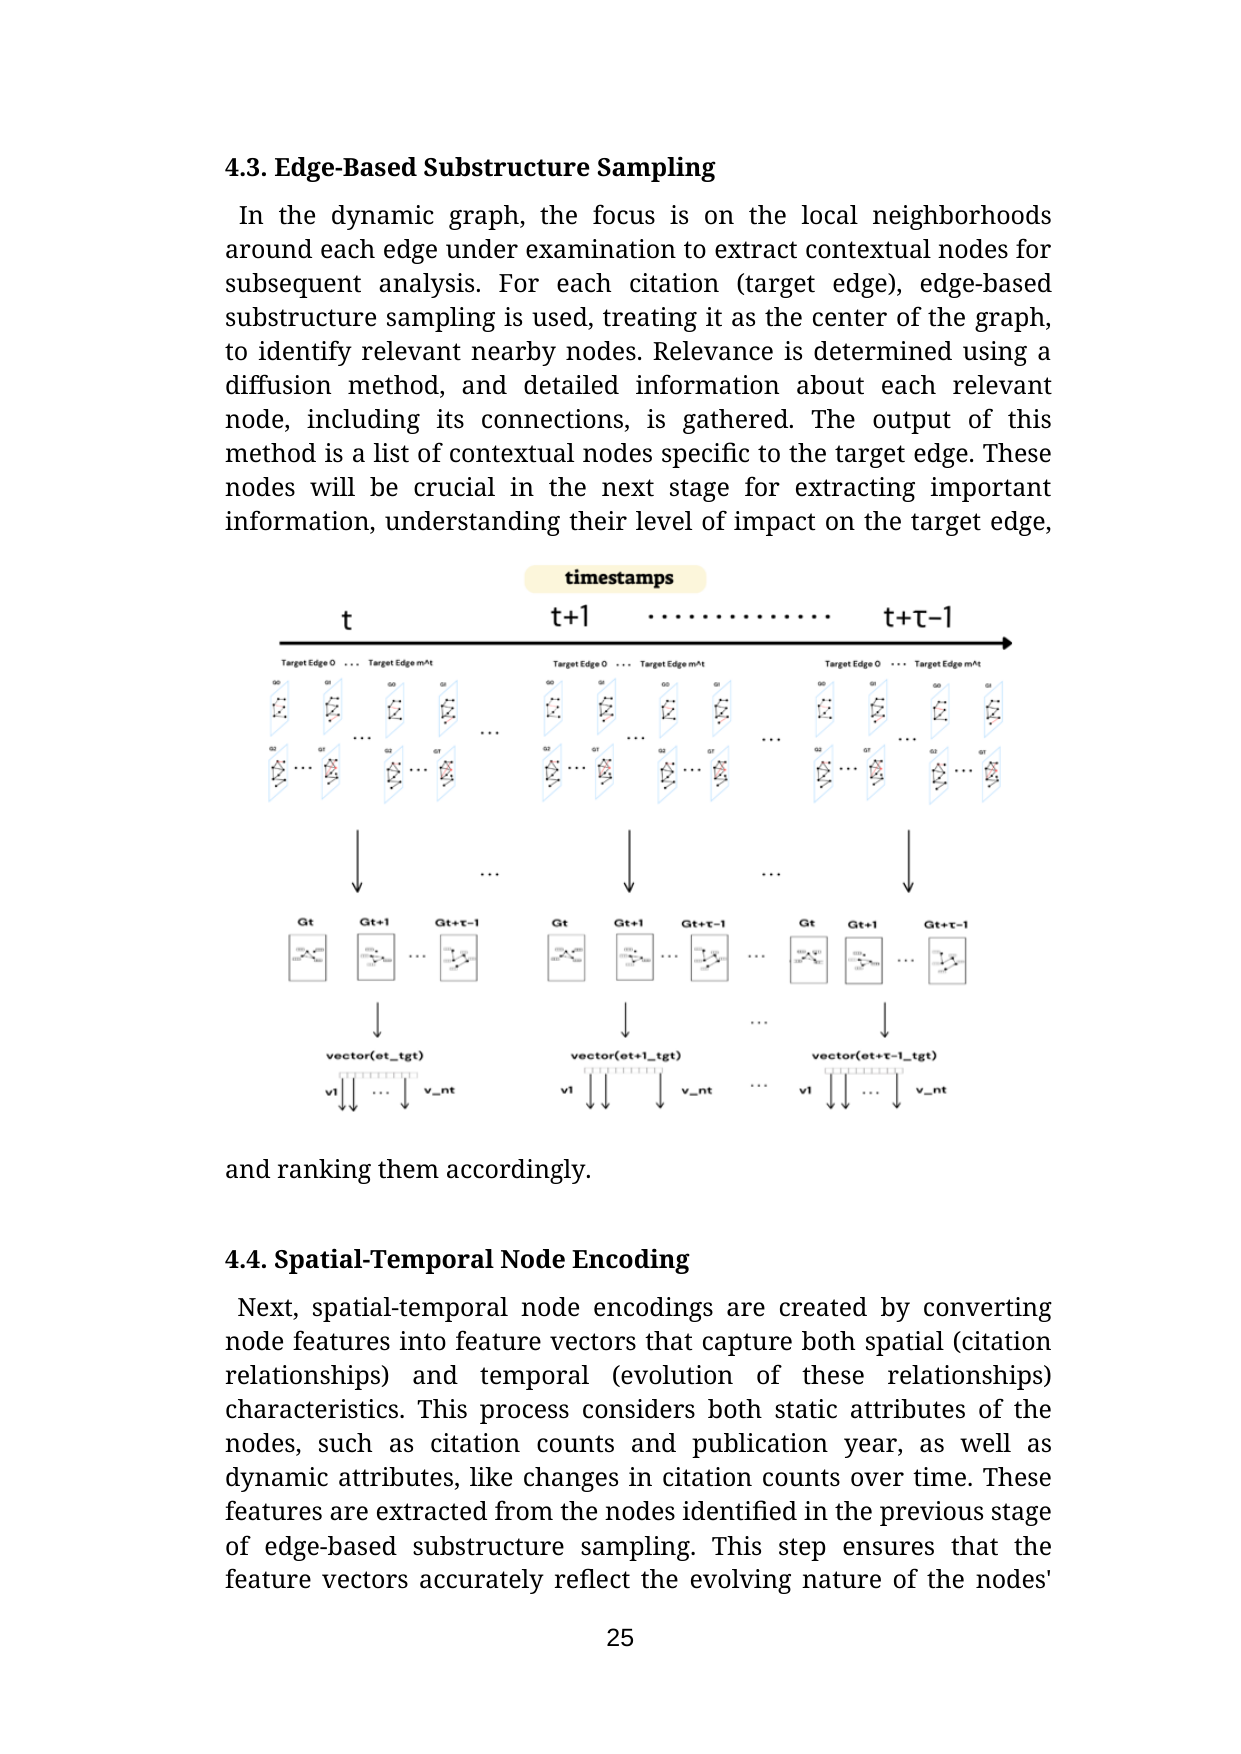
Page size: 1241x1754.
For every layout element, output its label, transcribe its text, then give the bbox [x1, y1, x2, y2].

text Next, spatial-temporal node encodings are created by converting node features into feature vectors that capture both spatial (citation relationships) and temporal (evolution of these relationships) characteristics. This process considers both static attributes of the nodes, such as citation counts and publication year, as well as dynamic attributes, like changes in citation counts over time. These features are extracted from the nodes identified in the previous stage of edge-based substructure sampling. This step ensures that the feature vectors accurately reflect the evolving nature of the nodes' relationships within the citation network, provide to the next step the ability to detection both normal and abnormal behaviors. [225, 897, 1053, 1396]
text In the dynamic graph, the focus is on the local neighborhoods around each edge under examination to extract contextual nodes for subsequent analysis. For each citation (target edge), edge-based substructure sampling is used, treating it as the center of the graph, to identify relevant nearby nodes. Relevance is determined using a diffusion method, and detailed information about each relevant node, including its connections, is gathered. The output of this method is a list of contextual nodes specific to the target edge. These nodes will be crucial in the next stage for extracting important information, understanding their level of impact on the target edge, and ranking them accordingly. [225, 197, 1053, 572]
subtitle 4.4. Spatial-Temporal Node Encoding [225, 629, 1053, 663]
picture [207, 720, 1085, 897]
subtitle 4.3. Edge-Based Substructure Sampling [225, 150, 1053, 184]
